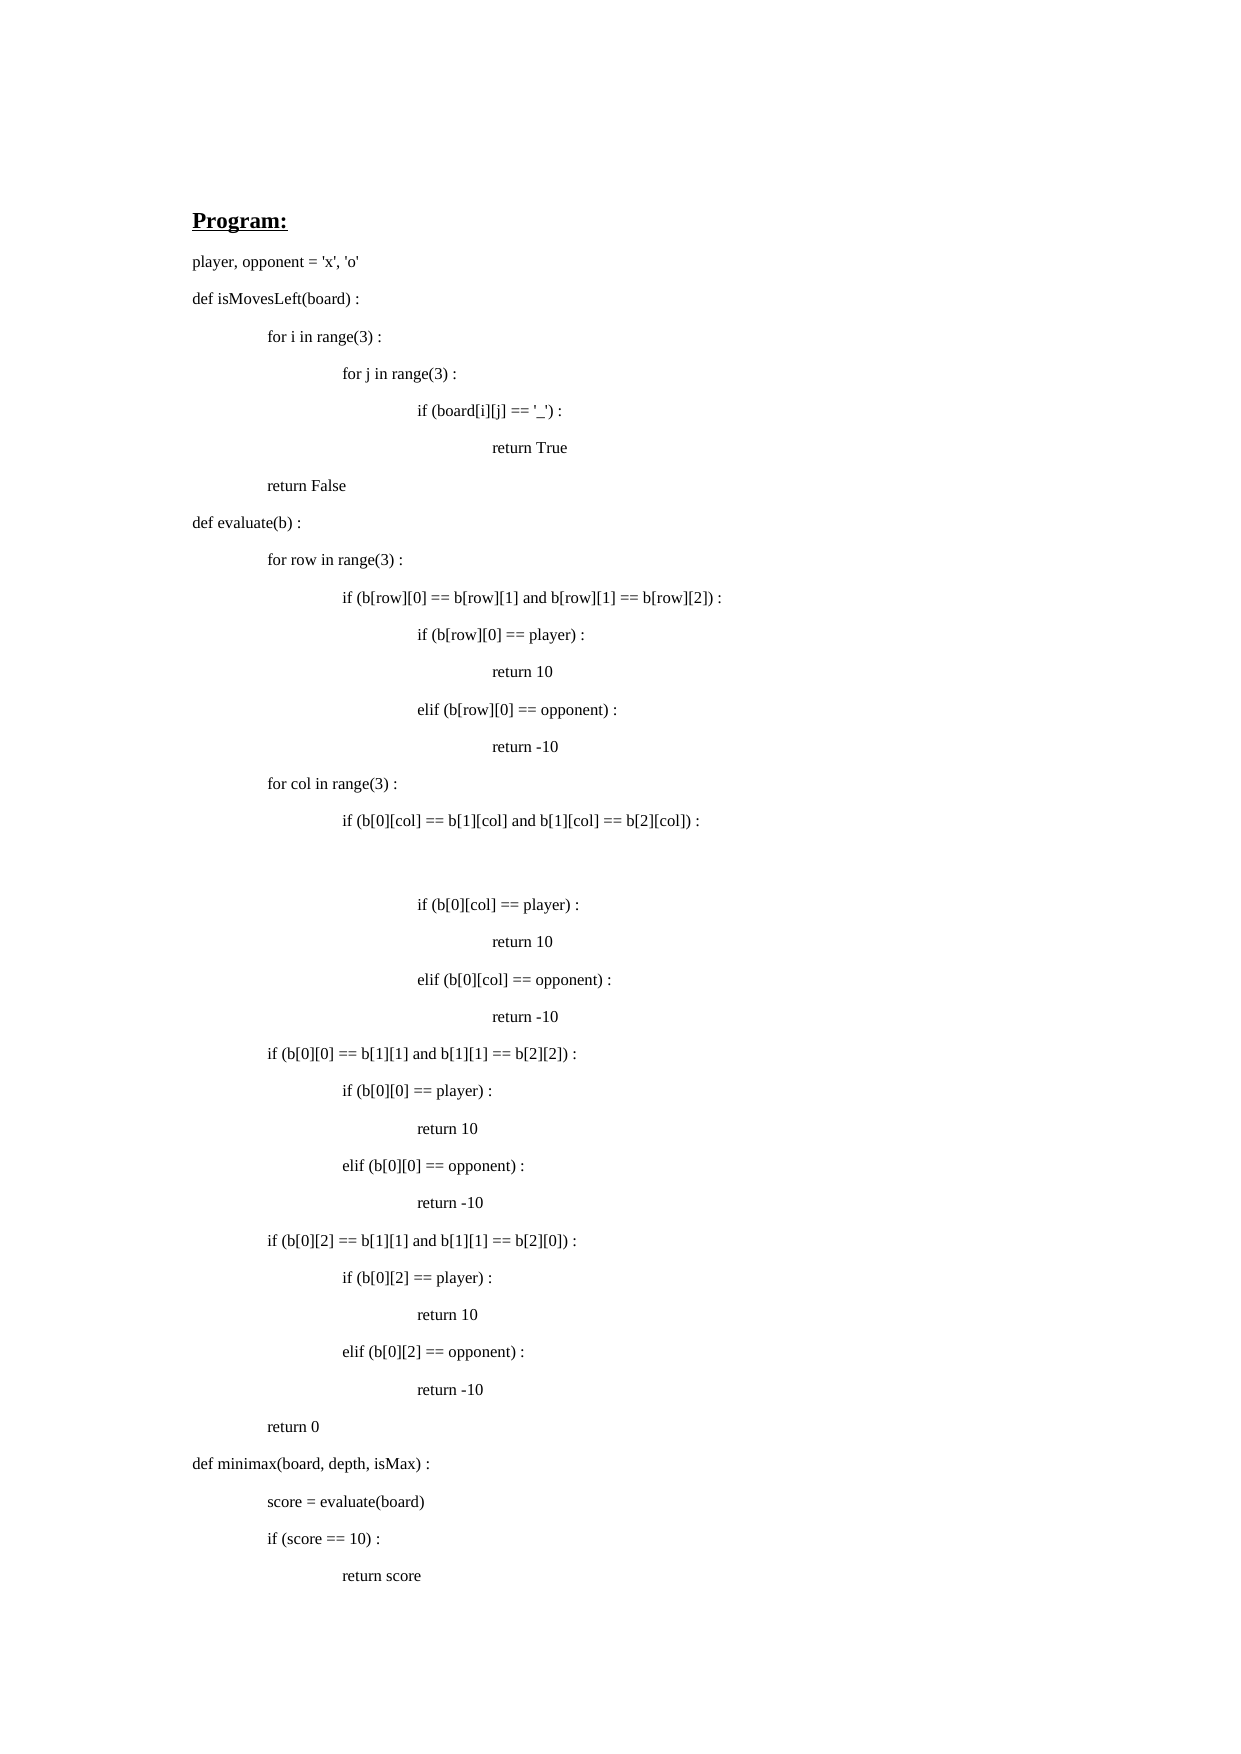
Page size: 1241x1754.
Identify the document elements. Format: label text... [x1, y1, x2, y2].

text Program: [192, 207, 1090, 233]
text if (b[0][2] == b[1][1] and b[1][1] == b[2][0]) : [192, 1230, 1090, 1249]
text player, opponent = 'x', 'o' [192, 252, 1090, 271]
text if (b[0][0] == b[1][1] and b[1][1] == b[2][2]) : [192, 1044, 1090, 1063]
text return 10 [192, 662, 1090, 681]
text for i in range(3) : [192, 326, 1090, 346]
text return False [192, 476, 1090, 495]
text return 10 [192, 932, 1090, 951]
text return -10 [192, 1007, 1090, 1026]
text return 0 [192, 1417, 1090, 1436]
text def minimax(board, depth, isMax) : [192, 1454, 1090, 1473]
text for row in range(3) : [192, 550, 1090, 569]
text return True [192, 438, 1090, 457]
text if (board[i][j] == '_') : [192, 401, 1090, 420]
text if (b[0][2] == player) : [192, 1268, 1090, 1287]
text score = evaluate(board) [192, 1491, 1090, 1511]
text return -10 [192, 737, 1090, 756]
text def isMovesLeft(board) : [192, 289, 1090, 308]
text if (b[0][col] == player) : [192, 895, 1090, 914]
text def evaluate(b) : [192, 513, 1090, 532]
text return 10 [192, 1118, 1090, 1138]
text if (b[0][col] == b[1][col] and b[1][col] == b[2][col]) : [192, 811, 1090, 830]
text return 10 [192, 1305, 1090, 1324]
text elif (b[row][0] == opponent) : [192, 699, 1090, 718]
text if (b[row][0] == player) : [192, 625, 1090, 644]
text for col in range(3) : [192, 774, 1090, 793]
text if (b[0][0] == player) : [192, 1081, 1090, 1100]
text if (b[row][0] == b[row][1] and b[row][1] == b[row][2]) : [192, 587, 1090, 607]
text return -10 [192, 1193, 1090, 1212]
text elif (b[0][0] == opponent) : [192, 1156, 1090, 1175]
text elif (b[0][col] == opponent) : [192, 969, 1090, 988]
text if (score == 10) : [192, 1529, 1090, 1548]
text elif (b[0][2] == opponent) : [192, 1342, 1090, 1361]
text return score [192, 1566, 1090, 1585]
text return -10 [192, 1379, 1090, 1399]
text for j in range(3) : [192, 364, 1090, 383]
